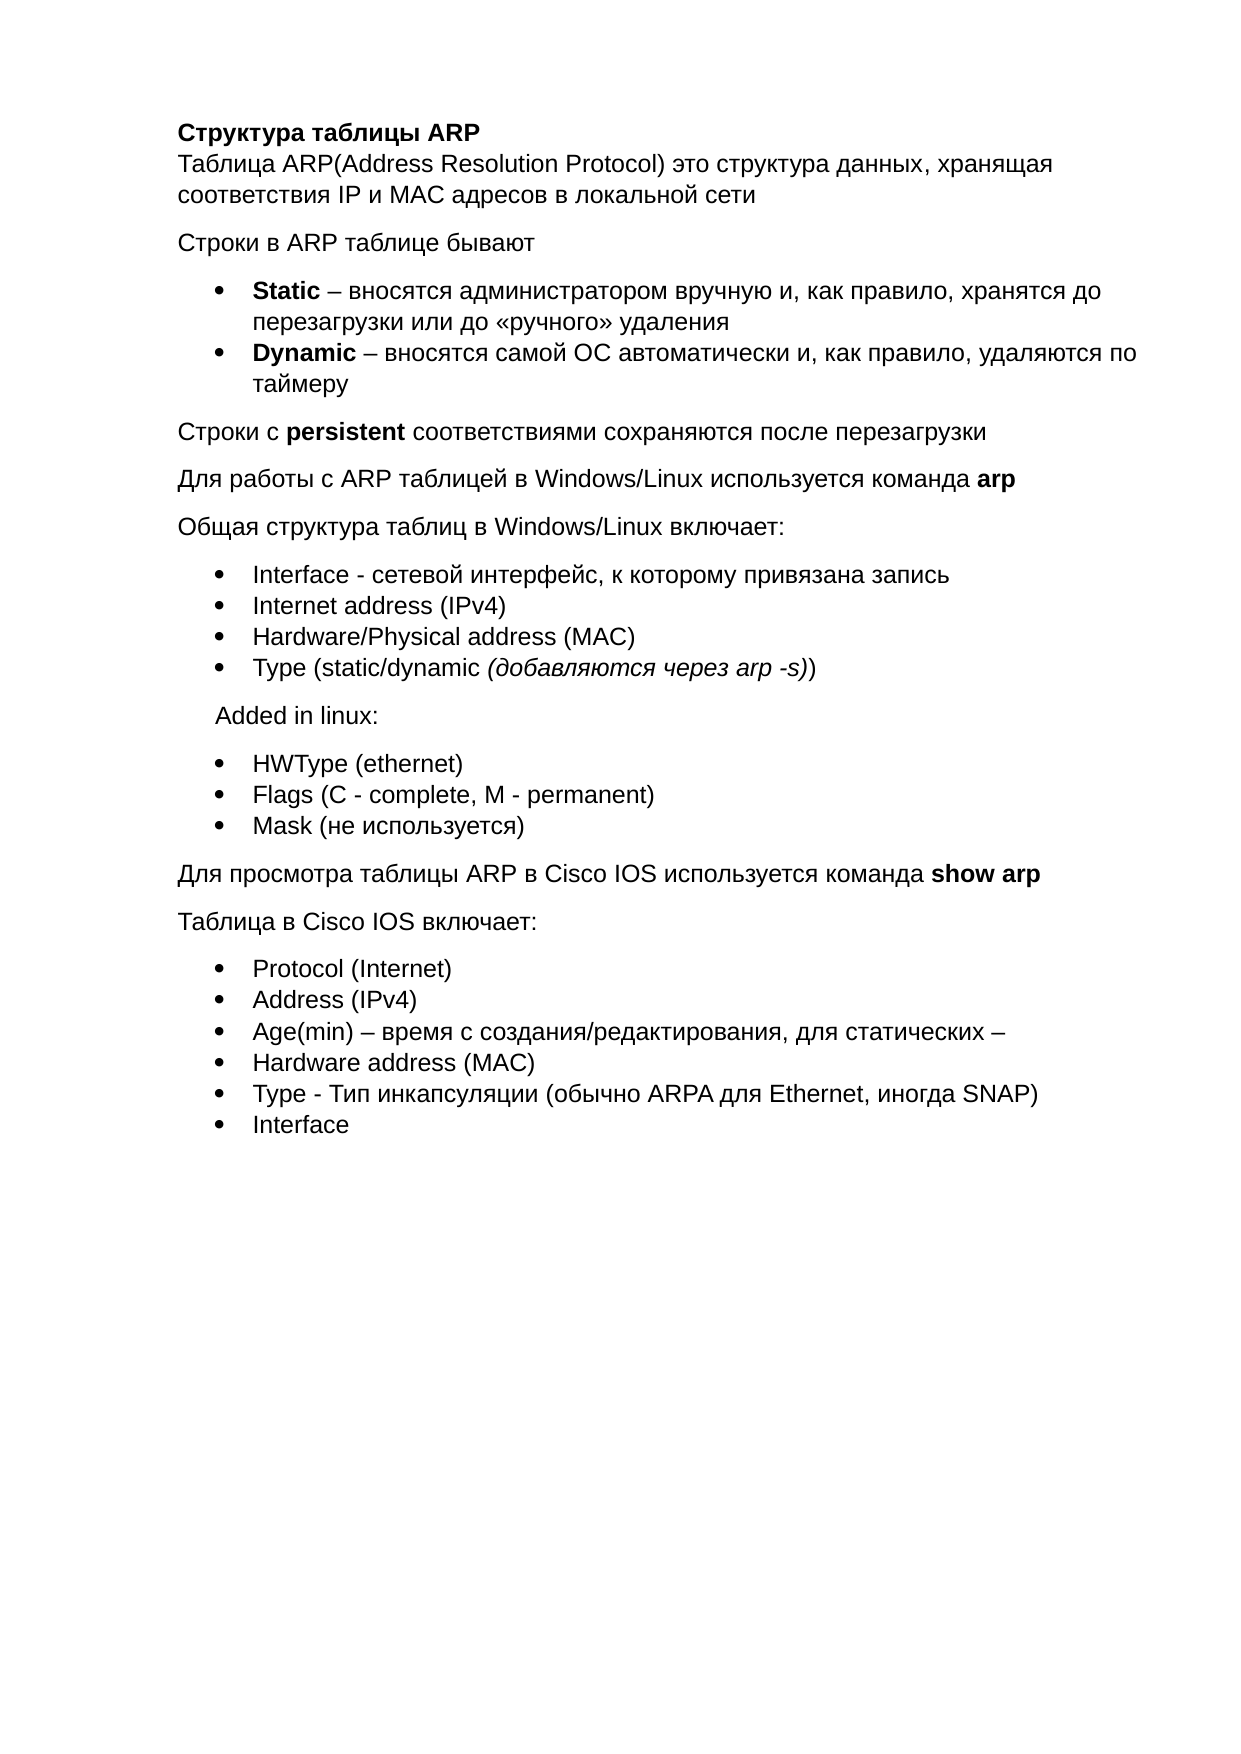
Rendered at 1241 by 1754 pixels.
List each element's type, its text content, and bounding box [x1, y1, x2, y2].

list Dynamic – вносятся самой ОС автоматически и, как правило, удаляются по таймеру [215, 338, 1152, 398]
list Internet address (IPv4) [215, 591, 1152, 620]
text Таблица в Cisco IOS включает: [177, 907, 1152, 935]
text Для работы с ARP таблицей в Windows/Linux используется команда arp [177, 464, 1152, 493]
text Строки с persistent соответствиями сохраняются после перезагрузки [177, 417, 1152, 445]
list Flags (C - complete, M - permanent) [215, 780, 1152, 809]
text Для просмотра таблицы ARP в Cisco IOS используется команда show arp [177, 859, 1152, 888]
list Address (IPv4) [215, 985, 1152, 1014]
list HWType (ethernet) [215, 749, 1152, 778]
list Mask (не используется) [215, 811, 1152, 840]
list Type - Тип инкапсуляции (обычно ARPA для Ethernet, иногда SNAP) [215, 1079, 1152, 1108]
text Общая структура таблиц в Windows/Linux включает: [177, 512, 1152, 541]
list Protocol (Internet) [215, 954, 1152, 983]
list Hardware/Physical address (MAC) [215, 622, 1152, 651]
text Added in linux: [215, 701, 1152, 730]
text Структура таблицы ARP Таблица ARP(Address Resolution Protocol) это структура данных, хранящая соответствия IP и MAC адресов в локальной сети [177, 118, 1152, 209]
text Строки в ARP таблице бывают [177, 228, 1152, 257]
list Age(min) – время с создания/редактирования, для статических – [215, 1017, 1152, 1045]
list Interface - сетевой интерфейс, к которому привязана запись [215, 560, 1152, 589]
list Type (static/dynamic (добавляются через arp -s)) [215, 653, 1152, 682]
list Interface [215, 1110, 1152, 1139]
list Static – вносятся администратором вручную и, как правило, хранятся до перезагрузки или до «ручного» удаления [215, 276, 1152, 336]
list Hardware address (MAC) [215, 1048, 1152, 1077]
